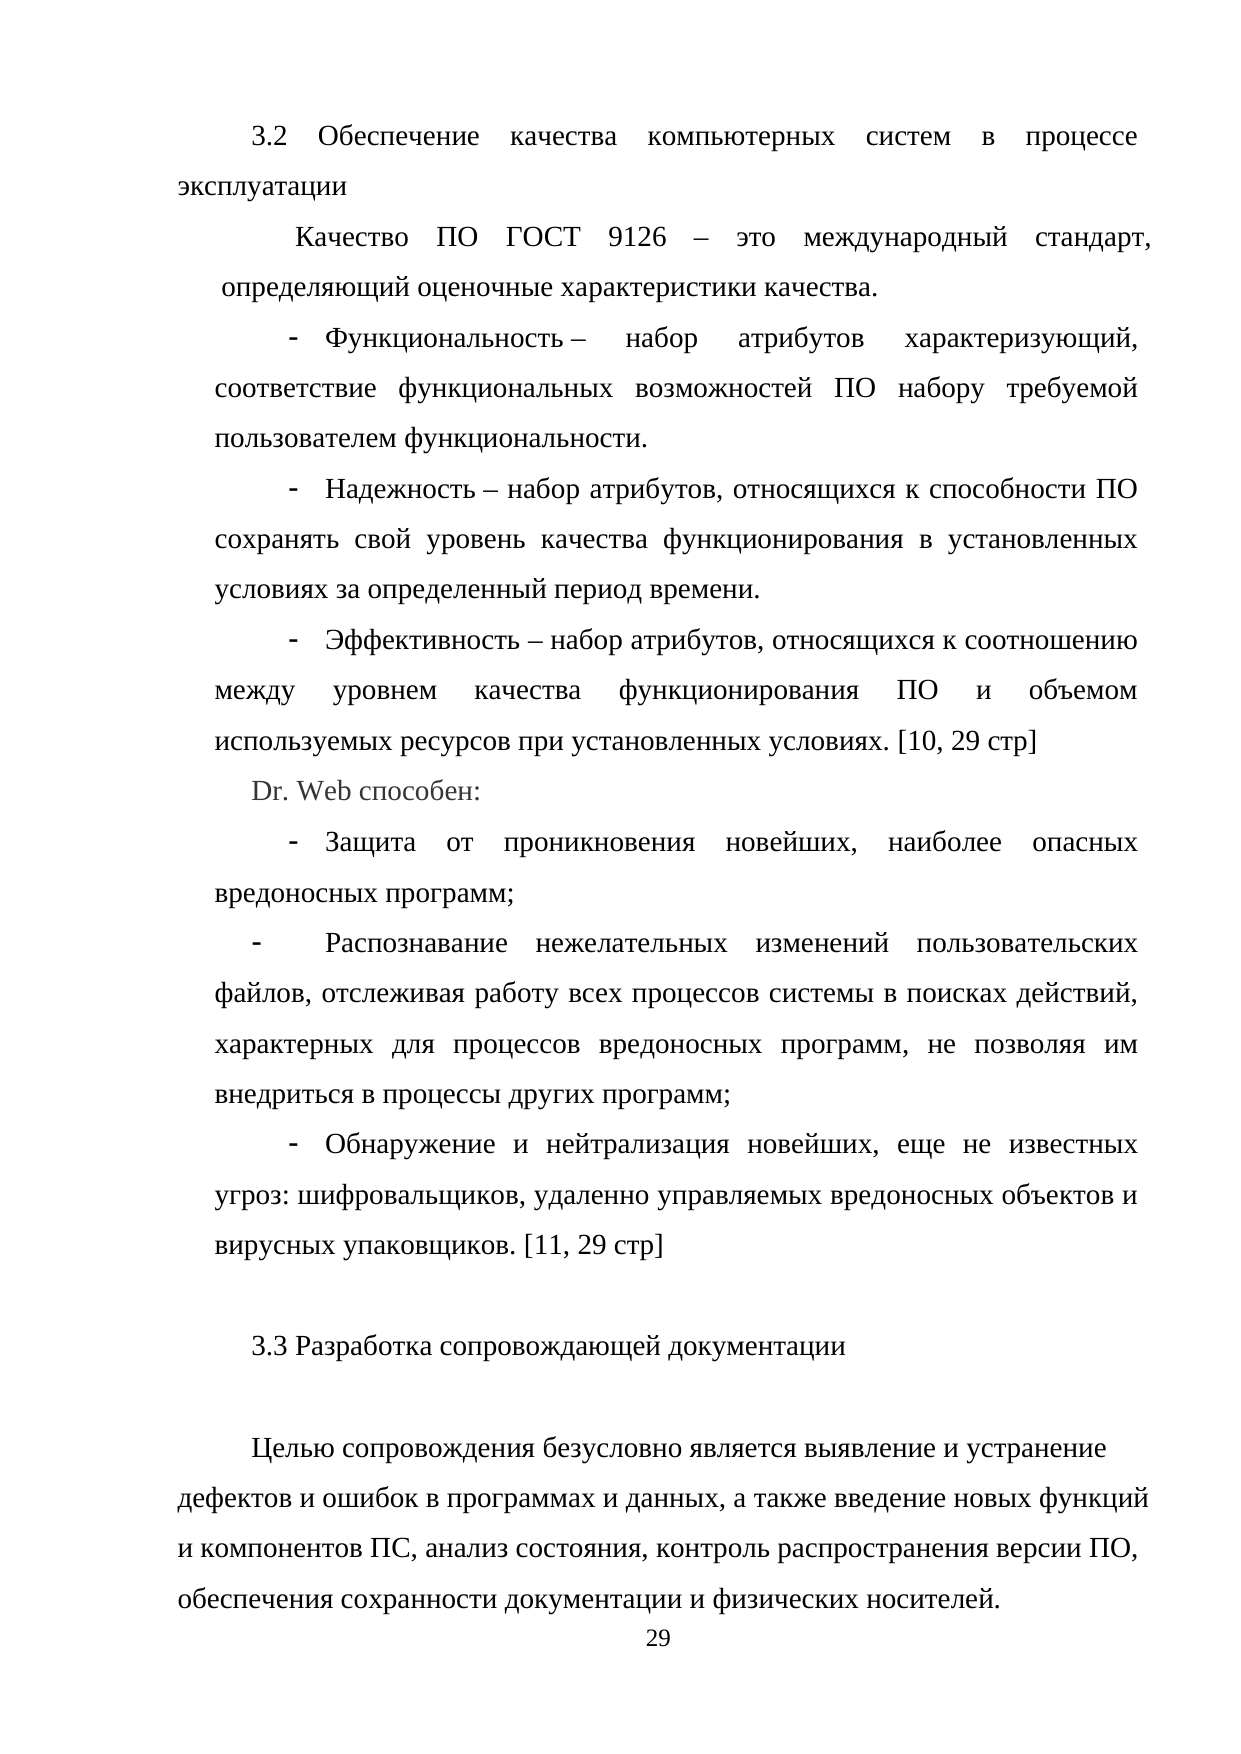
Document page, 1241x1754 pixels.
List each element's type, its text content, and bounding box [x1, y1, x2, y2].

list Функциональность – набор атрибутов характеризующий, соответствие функциональных возможностей ПО набору требуемой пользователем функциональности. [214, 320, 1139, 370]
list Защита от проникновения новейших, наиболее опасных вредоносных программ; [214, 824, 1139, 908]
list Эффективность – набор атрибутов, относящихся к соотношению между уровнем качества функционирования ПО и объемом используемых ресурсов при установленных условиях. [10, 29 стр] [214, 622, 1139, 673]
list Надежность – набор атрибутов, относящихся к способности ПО сохранять свой уровень качества функционирования в установленных условиях за определенный период времени. [214, 555, 1139, 605]
list Функциональность – набор атрибутов характеризующий, соответствие функциональных возможностей ПО набору требуемой пользователем функциональности. [214, 404, 1139, 454]
text 3.2 Обеспечение качества компьютерных систем в процессе эксплуатации [177, 118, 1139, 202]
text Качество ПО ГОСТ 9126 – это международный стандарт, определяющий оценочные характеристики качества. [221, 219, 1152, 303]
text Целью сопровождения безусловно является выявление и устранение дефектов и ошибок в программах и данных, а также введение новых функций и компонентов ПС, анализ состояния, контроль распространения версии ПО, обеспечения сохранности документации и физических носителей. [177, 1430, 1152, 1614]
text 3.3 Разработка сопровождающей документации [177, 1328, 1139, 1362]
text Dr. Web способен: [177, 773, 1139, 807]
list Распознавание нежелательных изменений пользовательских файлов, отслеживая работу всех процессов системы в поисках действий, характерных для процессов вредоносных программ, не позволяя им внедриться в процессы других программ; [214, 925, 1139, 1110]
list Надежность – набор атрибутов, относящихся к способности ПО сохранять свой уровень качества функционирования в установленных условиях за определенный период времени. [214, 471, 1139, 521]
list Обнаружение и нейтрализация новейших, еще не известных угроз: шифровальщиков, удаленно управляемых вредоносных объектов и вирусных упаковщиков. [11, 29 стр] [214, 1126, 1139, 1261]
list Эффективность – набор атрибутов, относящихся к соотношению между уровнем качества функционирования ПО и объемом используемых ресурсов при установленных условиях. [10, 29 стр] [214, 706, 1139, 756]
